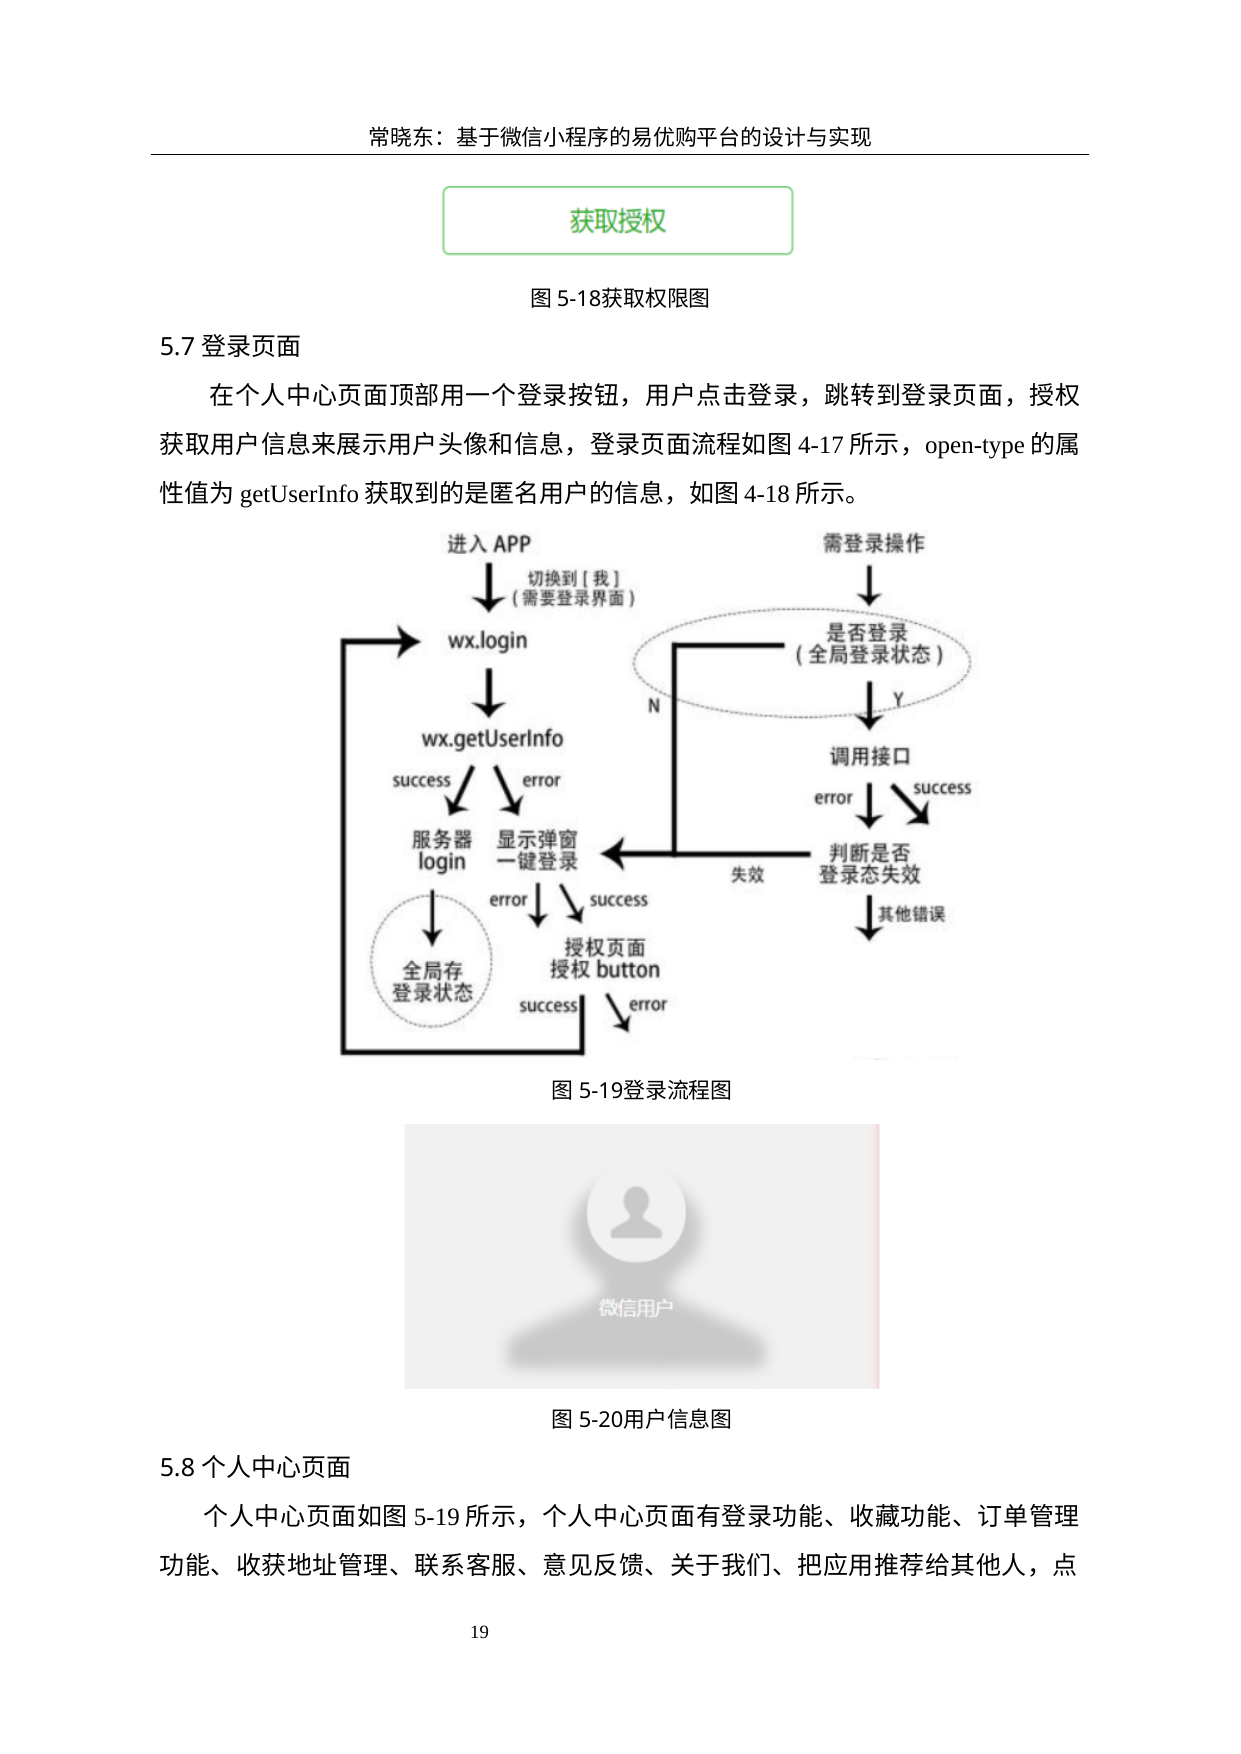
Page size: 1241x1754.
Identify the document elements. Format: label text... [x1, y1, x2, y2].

subtitle 个人中心页面 [159, 1437, 1081, 1486]
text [159, 1486, 1081, 1584]
text 在个人中心页面顶部用一个登录按钮，用户点击登录，跳转到登录页面，授权获取用户信息来展示用户头像和信息，登录页面流程如图4-17所示，open-type的属性值为getUserInfo获取到的是匿名用户的信息，如图4-18所示。 [159, 365, 1081, 512]
picture [209, 512, 1051, 1060]
subtitle 登录页面 [159, 316, 1081, 365]
picture [404, 1124, 880, 1389]
picture [372, 177, 868, 268]
